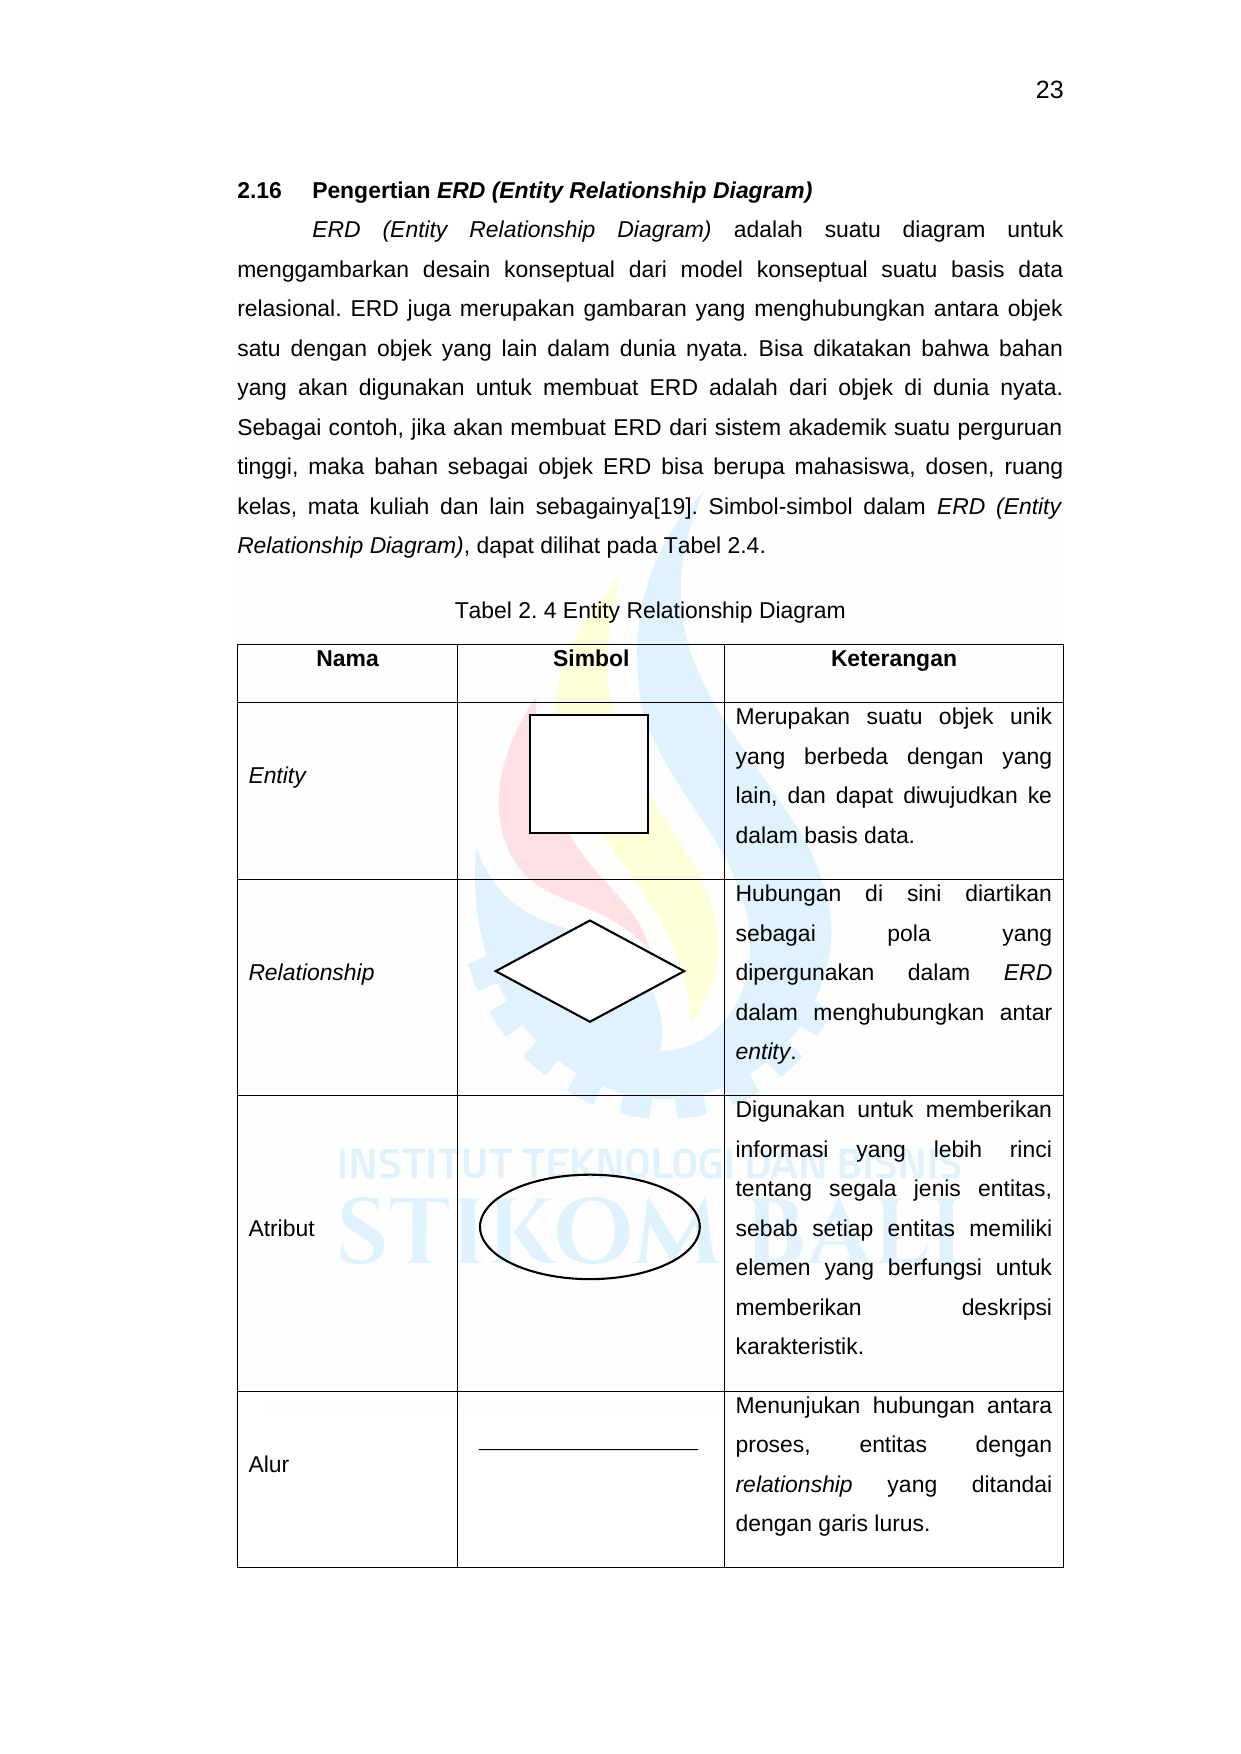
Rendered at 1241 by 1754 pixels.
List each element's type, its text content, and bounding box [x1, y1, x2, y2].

table_cell Entity [238, 703, 457, 879]
table_cell [458, 703, 724, 879]
table_cell [458, 1392, 724, 1567]
text 2.16 Pengertian ERD (Entity Relationship Diagram) [237, 177, 1063, 203]
table_cell Relationship [238, 880, 457, 1095]
table_cell Alur [238, 1392, 457, 1567]
table_cell Menunjukan hubungan antara proses, entitas dengan relationship yang ditandai dengan garis lurus. [725, 1392, 1063, 1567]
table_cell Hubungan di sini diartikan sebagai pola yang dipergunakan dalam ERD dalam menghubungkan antar entity. [725, 880, 1063, 1095]
table_cell [458, 880, 724, 1095]
table_header Simbol [458, 645, 724, 702]
table_cell Atribut [238, 1096, 457, 1391]
table_cell [458, 1096, 724, 1391]
table_cell Merupakan suatu objek unik yang berbeda dengan yang lain, dan dapat diwujudkan ke dalam basis data. [725, 703, 1063, 879]
text ERD (Entity Relationship Diagram) adalah suatu diagram untuk menggambarkan desain konseptual dari model konseptual suatu basis data relasional. ERD juga merupakan gambaran yang menghubungkan antara objek satu dengan objek yang lain dalam dunia nyata. Bisa dikatakan bahwa bahan yang akan digunakan untuk membuat ERD adalah dari objek di dunia nyata. Sebagai contoh, jika akan membuat ERD dari sistem akademik suatu perguruan tinggi, maka bahan sebagai objek ERD bisa berupa mahasiswa, dosen, ruang kelas, mata kuliah dan lain sebagainya[19]. Simbol-simbol dalam ERD (Entity Relationship Diagram), dapat dilihat pada Tabel 2.4. [237, 216, 1063, 559]
text Tabel 2. 4 Entity Relationship Diagram [237, 597, 1063, 623]
table_header Nama [238, 645, 457, 702]
table_header Keterangan [725, 645, 1063, 702]
table_cell Digunakan untuk memberikan informasi yang lebih rinci tentang segala jenis entitas, sebab setiap entitas memiliki elemen yang berfungsi untuk memberikan deskripsi karakteristik. [725, 1096, 1063, 1391]
